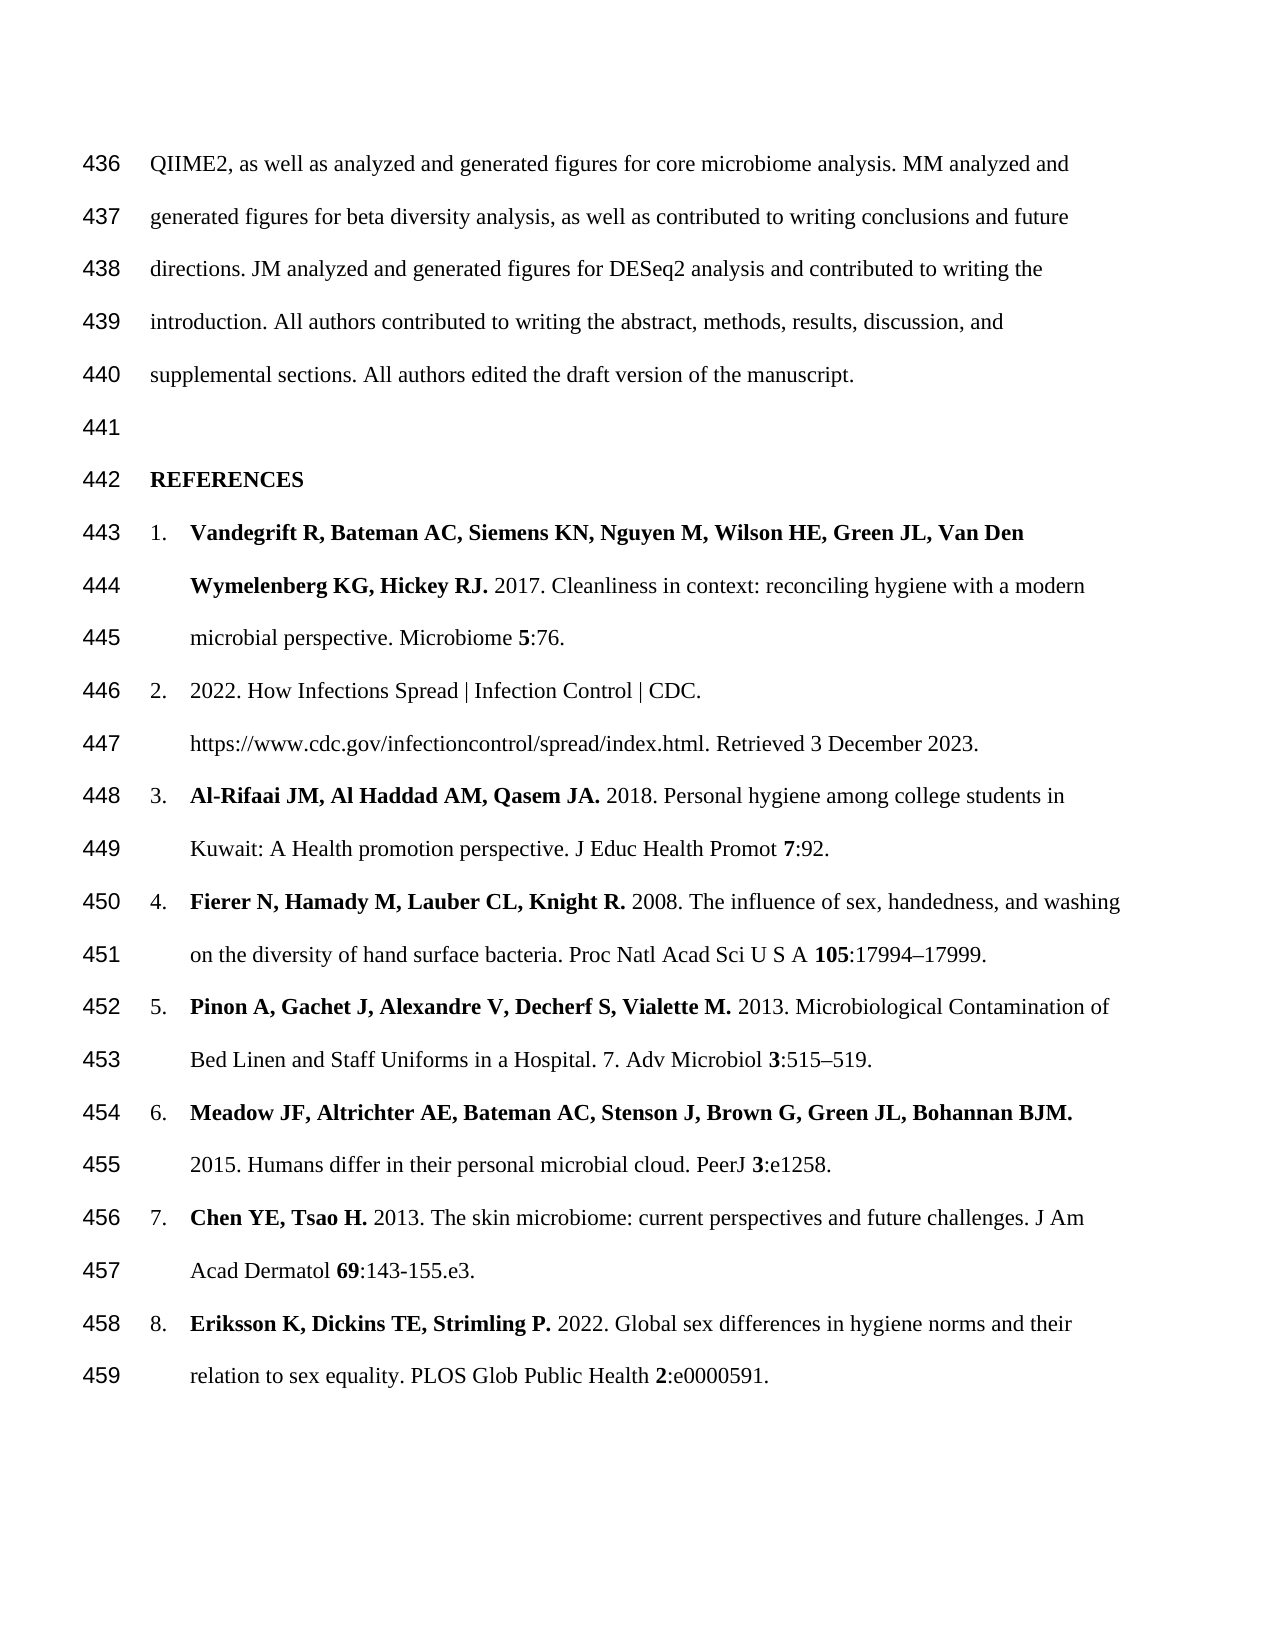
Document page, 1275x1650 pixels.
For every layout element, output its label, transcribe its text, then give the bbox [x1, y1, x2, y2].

text 3. Al-Rifaai JM, Al Haddad AM, Qasem JA. 2018. Personal hygiene among college students in Kuwait: A Health promotion perspective. J Educ Health Promot 7:92. [150, 782, 1125, 862]
text 4. Fierer N, Hamady M, Lauber CL, Knight R. 2008. The influence of sex, handedness, and washing on the diversity of hand surface bacteria. Proc Natl Acad Sci U S A 105:17994–17999. [150, 888, 1125, 967]
text 2. 2022. How Infections Spread | Infection Control | CDC. https://www.cdc.gov/infectioncontrol/spread/index.html. Retrieved 3 December 2023. [150, 677, 1125, 756]
text 5. Pinon A, Gachet J, Alexandre V, Decherf S, Vialette M. 2013. Microbiological Contamination of Bed Linen and Staff Uniforms in a Hospital. 7. Adv Microbiol 3:515–519. [150, 993, 1125, 1072]
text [150, 150, 1125, 387]
text 6. Meadow JF, Altrichter AE, Bateman AC, Stenson J, Brown G, Green JL, Bohannan BJM. 2015. Humans differ in their personal microbial cloud. PeerJ 3:e1258. [150, 1099, 1125, 1178]
text 1. Vandegrift R, Bateman AC, Siemens KN, Nguyen M, Wilson HE, Green JL, Van Den Wymelenberg KG, Hickey RJ. 2017. Cleanliness in context: reconciling hygiene with a modern microbial perspective. Microbiome 5:76. [150, 519, 1125, 651]
text 7. Chen YE, Tsao H. 2013. The skin microbiome: current perspectives and future challenges. J Am Acad Dermatol 69:143-155.e3. [150, 1204, 1125, 1283]
text REFERENCES [150, 466, 1125, 493]
text 8. Eriksson K, Dickins TE, Strimling P. 2022. Global sex differences in hygiene norms and their relation to sex equality. PLOS Glob Public Health 2:e0000591. [150, 1309, 1125, 1389]
